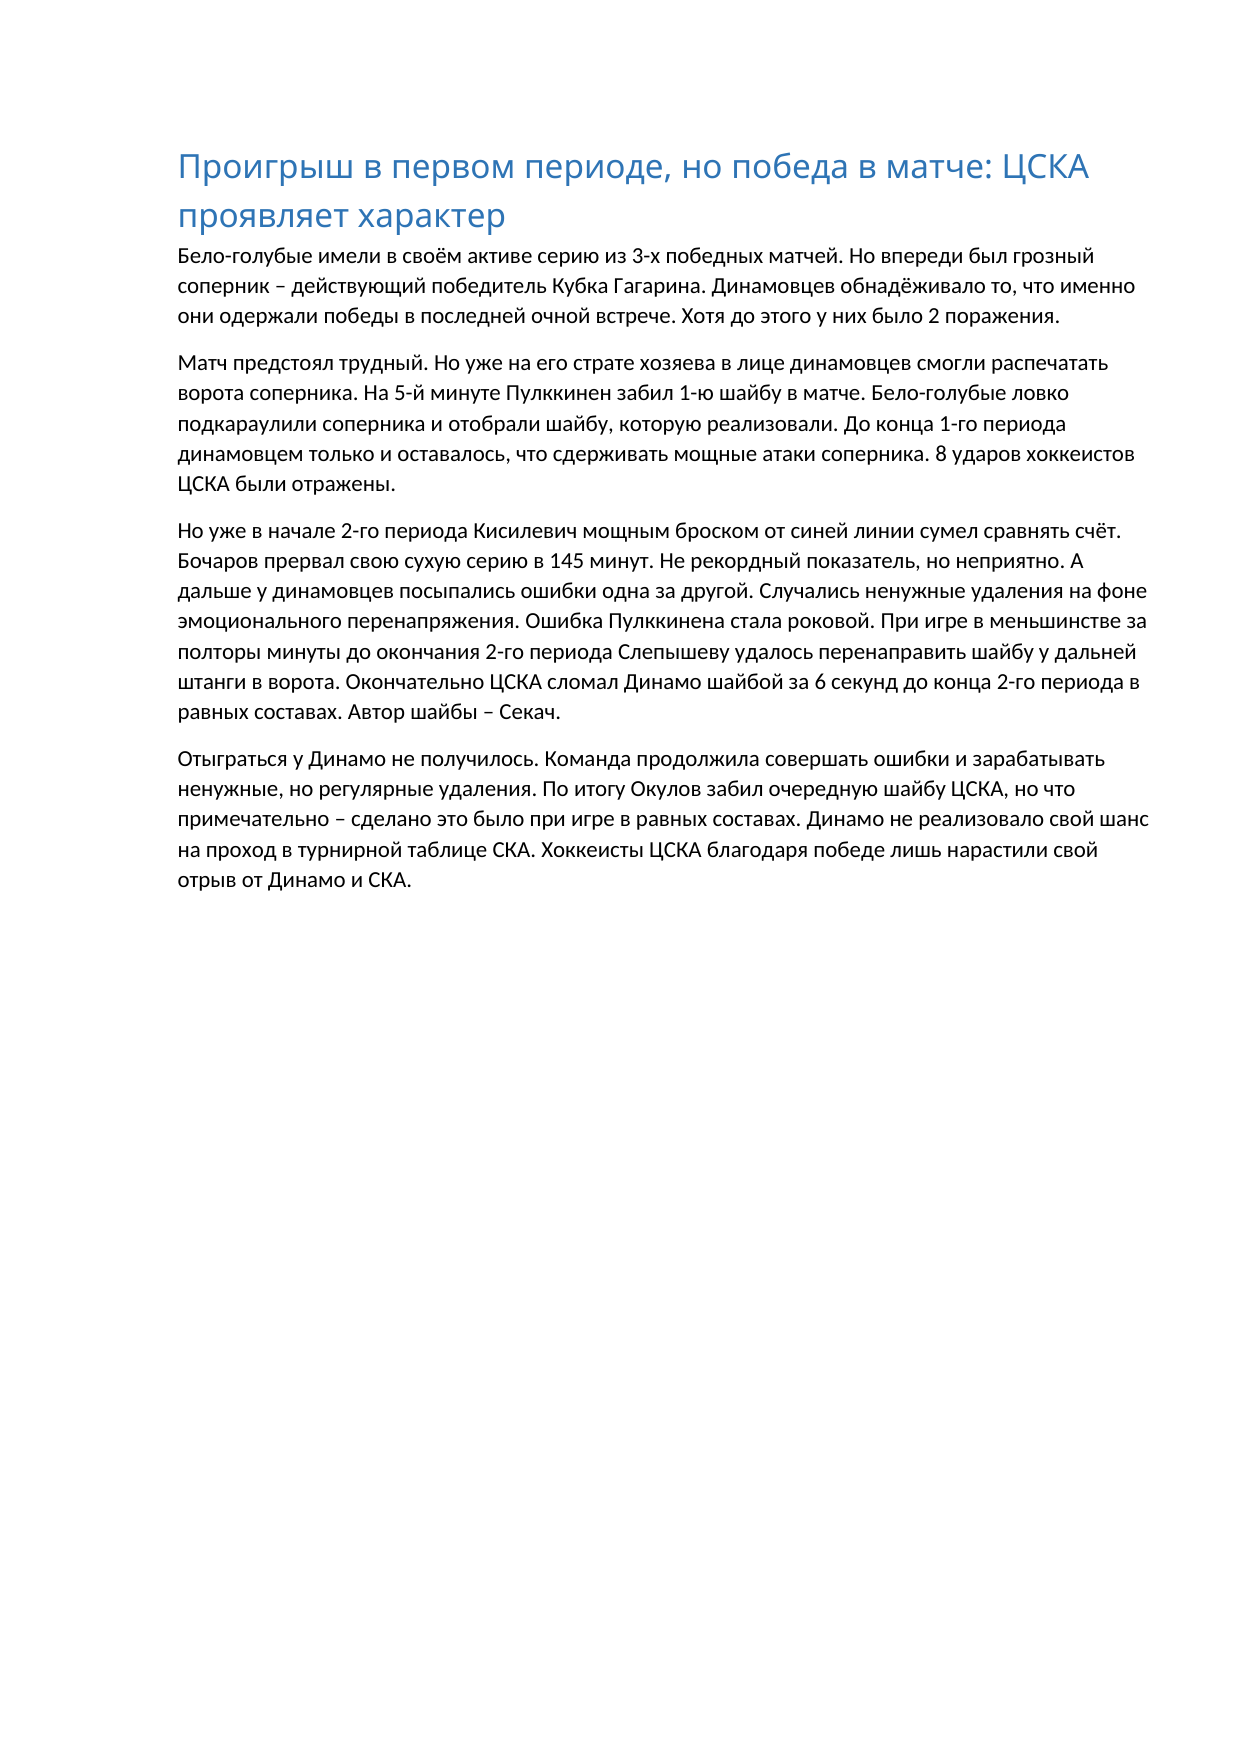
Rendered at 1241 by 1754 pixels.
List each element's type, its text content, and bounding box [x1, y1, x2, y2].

text Бело-голубые имели в своём активе серию из 3-х победных матчей. Но впереди был грозный соперник – действующий победитель Кубка Гагарина. Динамовцев обнадёживало то, что именно они одержали победы в последней очной встрече. Хотя до этого у них было 2 поражения. [177, 241, 1152, 329]
subtitle Проигрыш в первом периоде, но победа в матче: ЦСКА проявляет характер [177, 143, 1152, 237]
text Но уже в начале 2-го периода Кисилевич мощным броском от синей линии сумел сравнять счёт. Бочаров прервал свою сухую серию в 145 минут. Не рекордный показатель, но неприятно. А дальше у динамовцев посыпались ошибки одна за другой. Случались ненужные удаления на фоне эмоционального перенапряжения. Ошибка Пулккинена стала роковой. При игре в меньшинстве за полторы минуты до окончания 2-го периода Слепышеву удалось перенаправить шайбу у дальней штанги в ворота. Окончательно ЦСКА сломал Динамо шайбой за 6 секунд до конца 2-го периода в равных составах. Автор шайбы – Секач. [177, 516, 1152, 725]
text Матч предстоял трудный. Но уже на его страте хозяева в лице динамовцев смогли распечатать ворота соперника. На 5-й минуте Пулккинен забил 1-ю шайбу в матче. Бело-голубые ловко подкараулили соперника и отобрали шайбу, которую реализовали. До конца 1-го периода динамовцем только и оставалось, что сдерживать мощные атаки соперника. 8 ударов хоккеистов ЦСКА были отражены. [177, 348, 1152, 497]
text Отыграться у Динамо не получилось. Команда продолжила совершать ошибки и зарабатывать ненужные, но регулярные удаления. По итогу Окулов забил очередную шайбу ЦСКА, но что примечательно – сделано это было при игре в равных составах. Динамо не реализовало свой шанс на проход в турнирной таблице СКА. Хоккеисты ЦСКА благодаря победе лишь нарастили свой отрыв от Динамо и СКА. [177, 744, 1152, 893]
